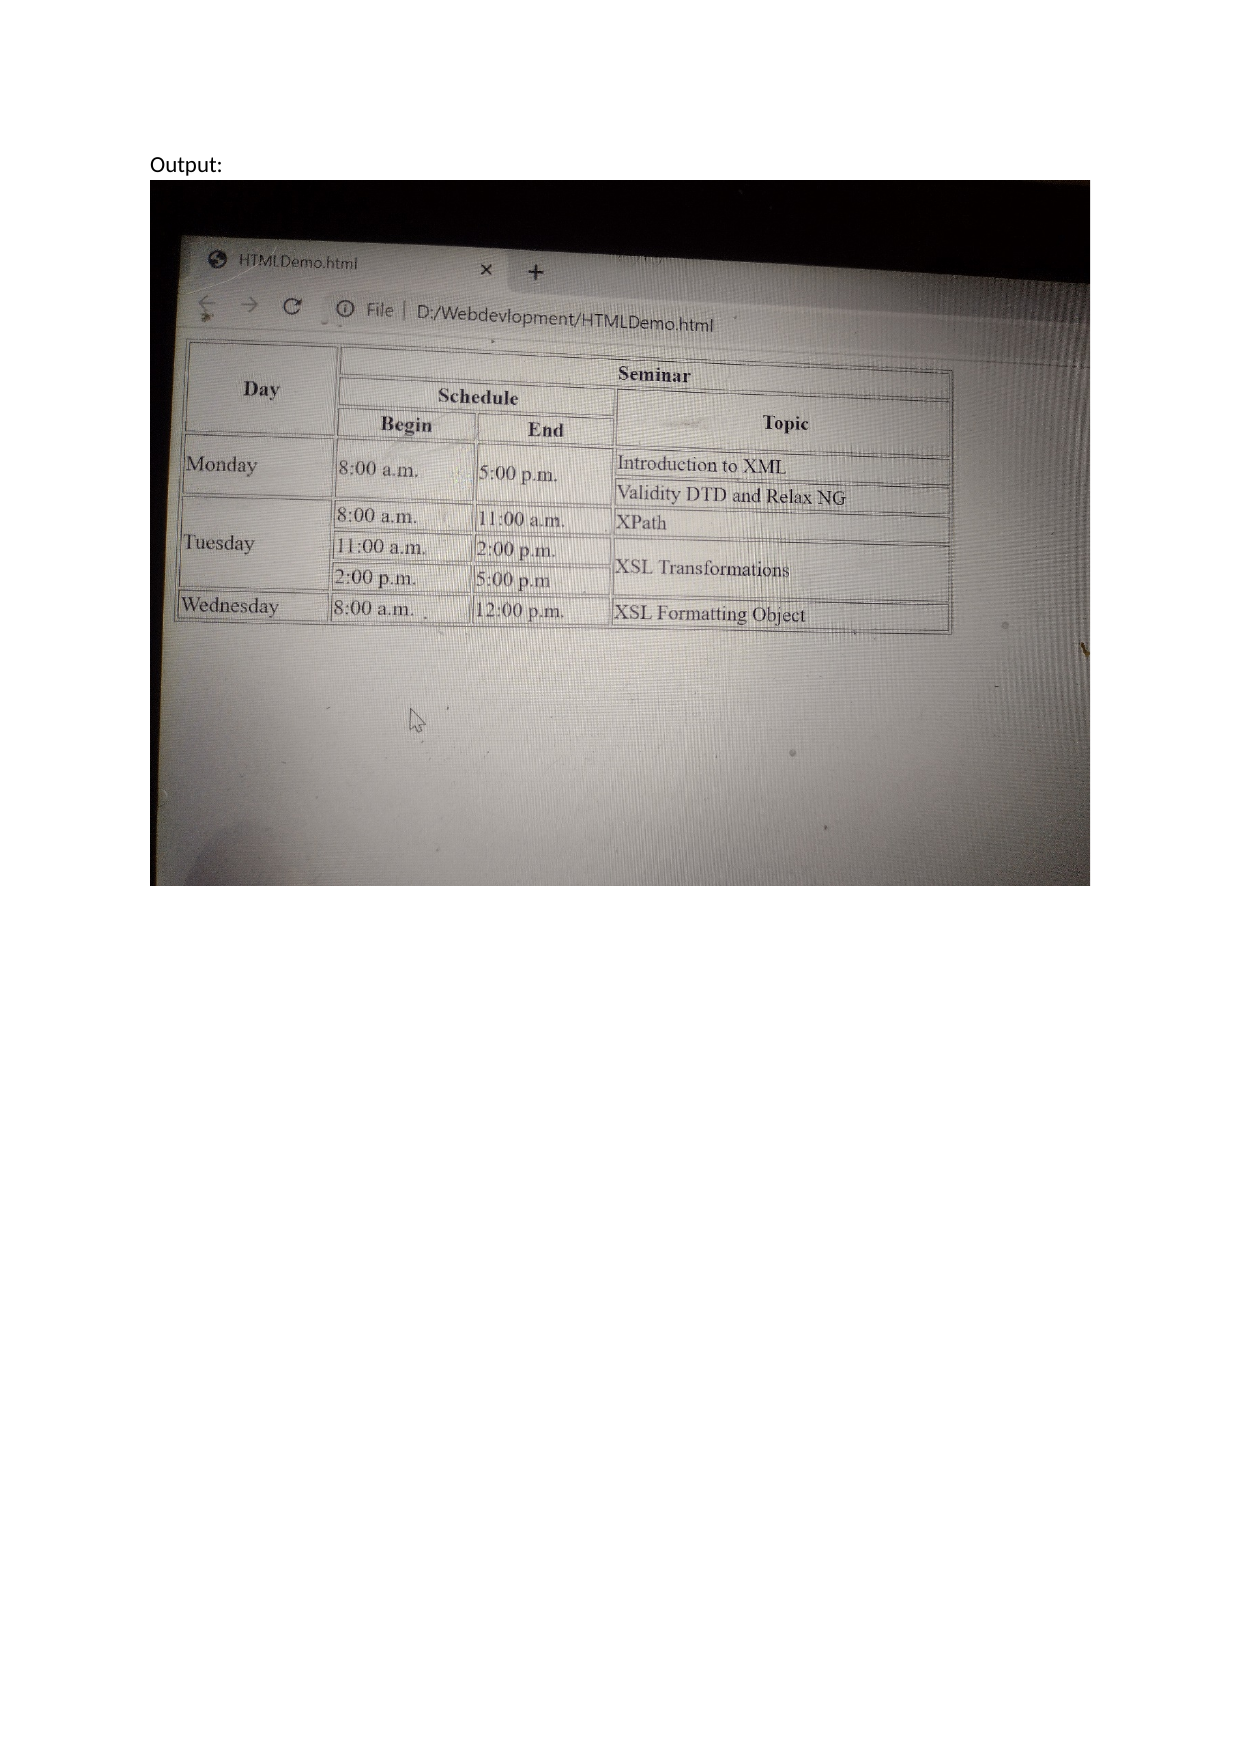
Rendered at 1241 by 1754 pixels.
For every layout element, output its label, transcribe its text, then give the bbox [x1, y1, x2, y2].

picture [150, 180, 1091, 886]
text Output: [150, 150, 1090, 180]
